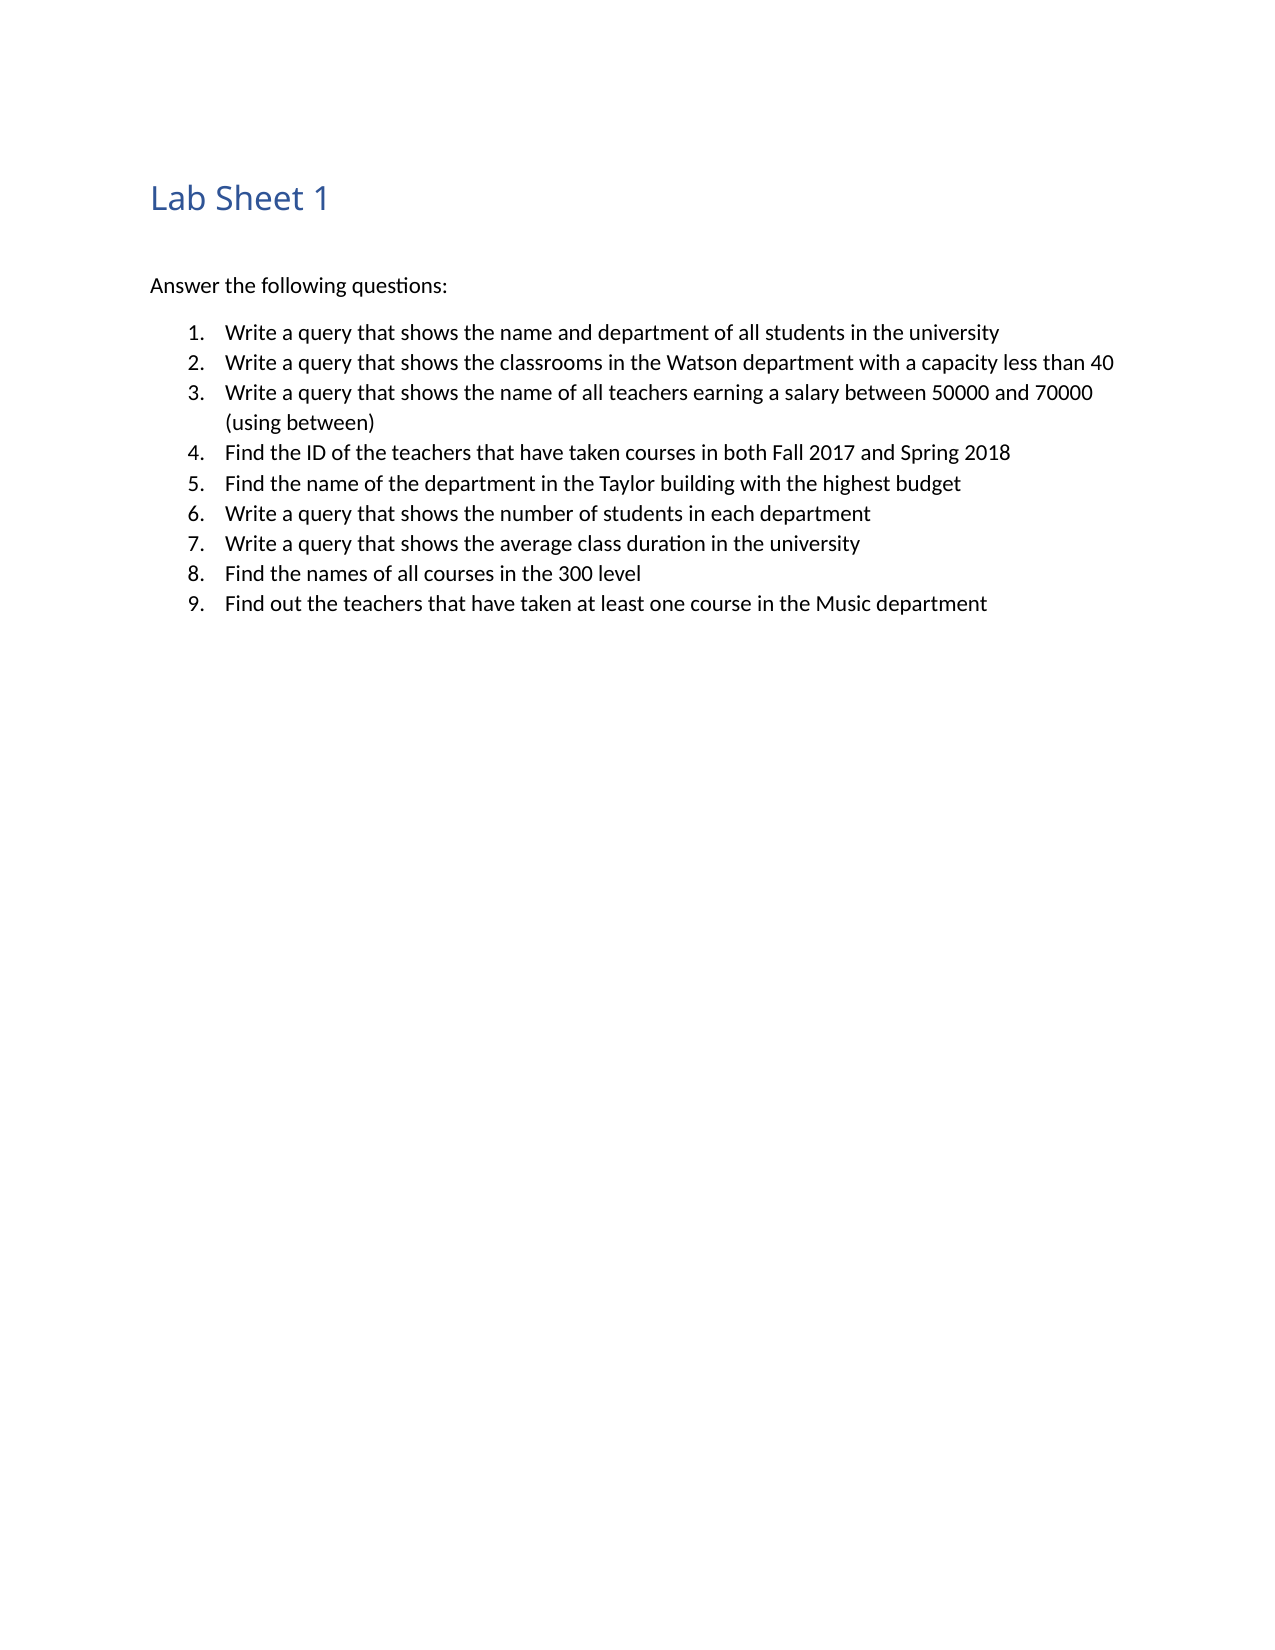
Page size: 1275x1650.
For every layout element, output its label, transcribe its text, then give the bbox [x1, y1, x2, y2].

subtitle Lab Sheet 1 [150, 175, 1125, 220]
list Write a query that shows the classrooms in the Watson department with a capacity less than 40 [187, 348, 1125, 376]
list Find out the teachers that have taken at least one course in the Music department [187, 589, 1125, 618]
list Write a query that shows the name and department of all students in the university [187, 318, 1125, 346]
list Write a query that shows the average class duration in the university [187, 529, 1125, 557]
list Find the names of all courses in the 300 level [187, 559, 1125, 587]
text Answer the following questions: [150, 271, 1125, 299]
list Write a query that shows the name of all teachers earning a salary between 50000 and 70000 (using between) [187, 378, 1125, 436]
list Write a query that shows the number of students in each department [187, 499, 1125, 527]
list Find the name of the department in the Taylor building with the highest budget [187, 469, 1125, 497]
list Find the ID of the teachers that have taken courses in both Fall 2017 and Spring 2018 [187, 438, 1125, 467]
